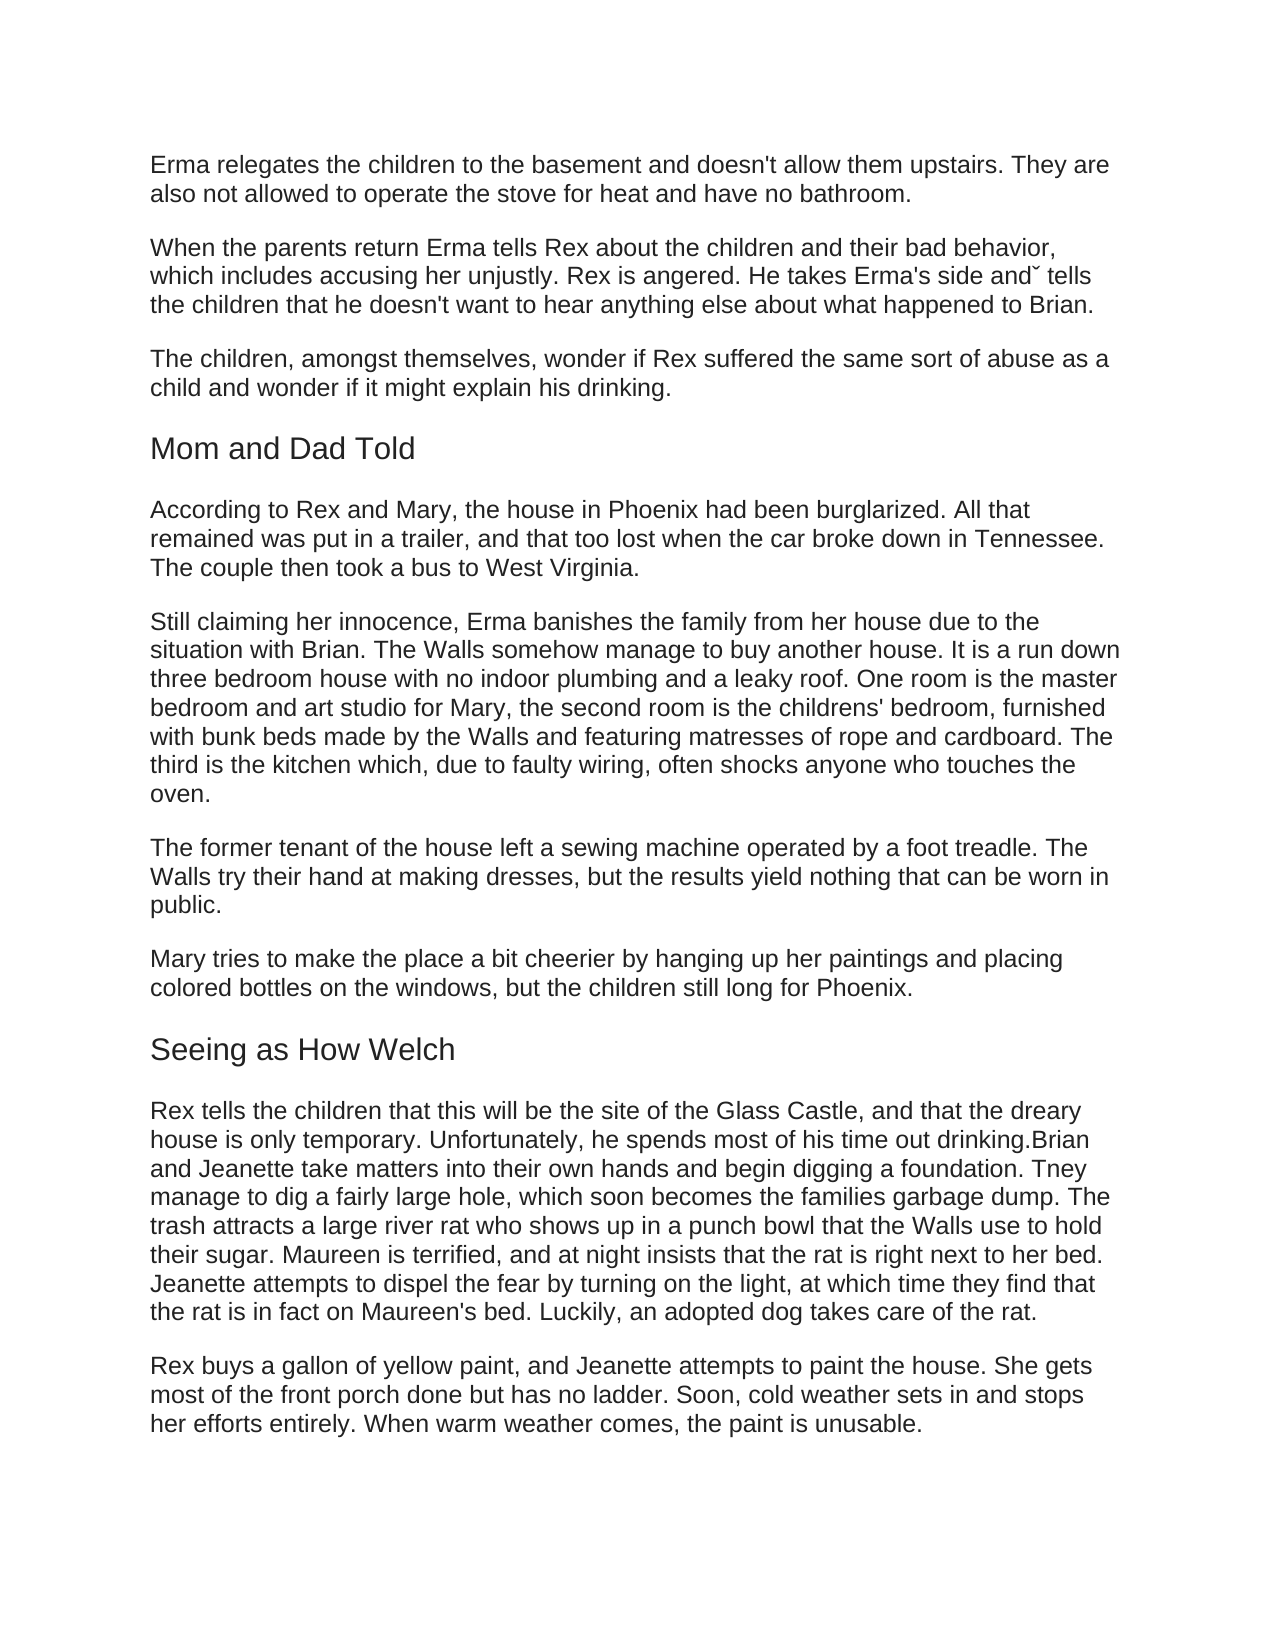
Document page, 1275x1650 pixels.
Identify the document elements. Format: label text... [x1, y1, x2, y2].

text Still claiming her innocence, Erma banishes the family from her house due to the situation with Brian. The Walls somehow manage to buy another house. It is a run down three bedroom house with no indoor plumbing and a leaky roof. One room is the master bedroom and art studio for Mary, the second room is the childrens' bedroom, furnished with bunk beds made by the Walls and featuring matresses of rope and cardboard. The third is the kitchen which, due to faulty wiring, often shocks anyone who touches the oven. [150, 607, 1125, 808]
text Mary tries to make the place a bit cheerier by hanging up her paintings and placing colored bottles on the windows, but the children still long for Phoenix. [150, 944, 1125, 1002]
text Rex buys a gallon of yellow paint, and Jeanette attempts to paint the house. She gets most of the front porch done but has no ladder. Soon, cold weather sets in and stops her efforts entirely. When warm weather comes, the paint is unusable. [150, 1351, 1125, 1437]
text When the parents return Erma tells Rex about the children and their bad behavior, which includes accusing her unjustly. Rex is angered. He takes Erma's side andˇ tells the children that he doesn't want to hear anything else about what happened to Brian. [150, 232, 1125, 319]
text Erma relegates the children to the basement and doesn't allow them upstairs. They are also not allowed to operate the stove for heat and have no bathroom. [150, 150, 1125, 207]
text Seeing as How Welch [150, 1031, 1125, 1067]
text According to Rex and Mary, the house in Phoenix had been burglarized. All that remained was put in a trailer, and that too lost when the car broke down in Tennessee. The couple then took a bus to West Virginia. [150, 496, 1125, 582]
text Rex tells the children that this will be the site of the Glass Castle, and that the dreary house is only temporary. Unfortunately, he spends most of his time out drinking.Brian and Jeanette take matters into their own hands and begin digging a foundation. Tney manage to dig a fairly large hole, which soon becomes the families garbage dump. The trash attracts a large river rat who shows up in a punch bowl that the Walls use to hold their sugar. Maureen is terrified, and at night insists that the rat is right next to her bed. Jeanette attempts to dispel the fear by turning on the light, at which time they find that the rat is in fact on Maureen's bed. Luckily, an adopted dog takes care of the rat. [150, 1096, 1125, 1326]
text The children, amongst themselves, wonder if Rex suffered the same sort of abuse as a child and wonder if it might explain his drinking. [150, 344, 1125, 401]
text The former tenant of the house left a sewing machine operated by a foot treadle. The Walls try their hand at making dresses, but the results yield nothing that can be worn in public. [150, 833, 1125, 919]
text Mom and Dad Told [150, 430, 1125, 466]
